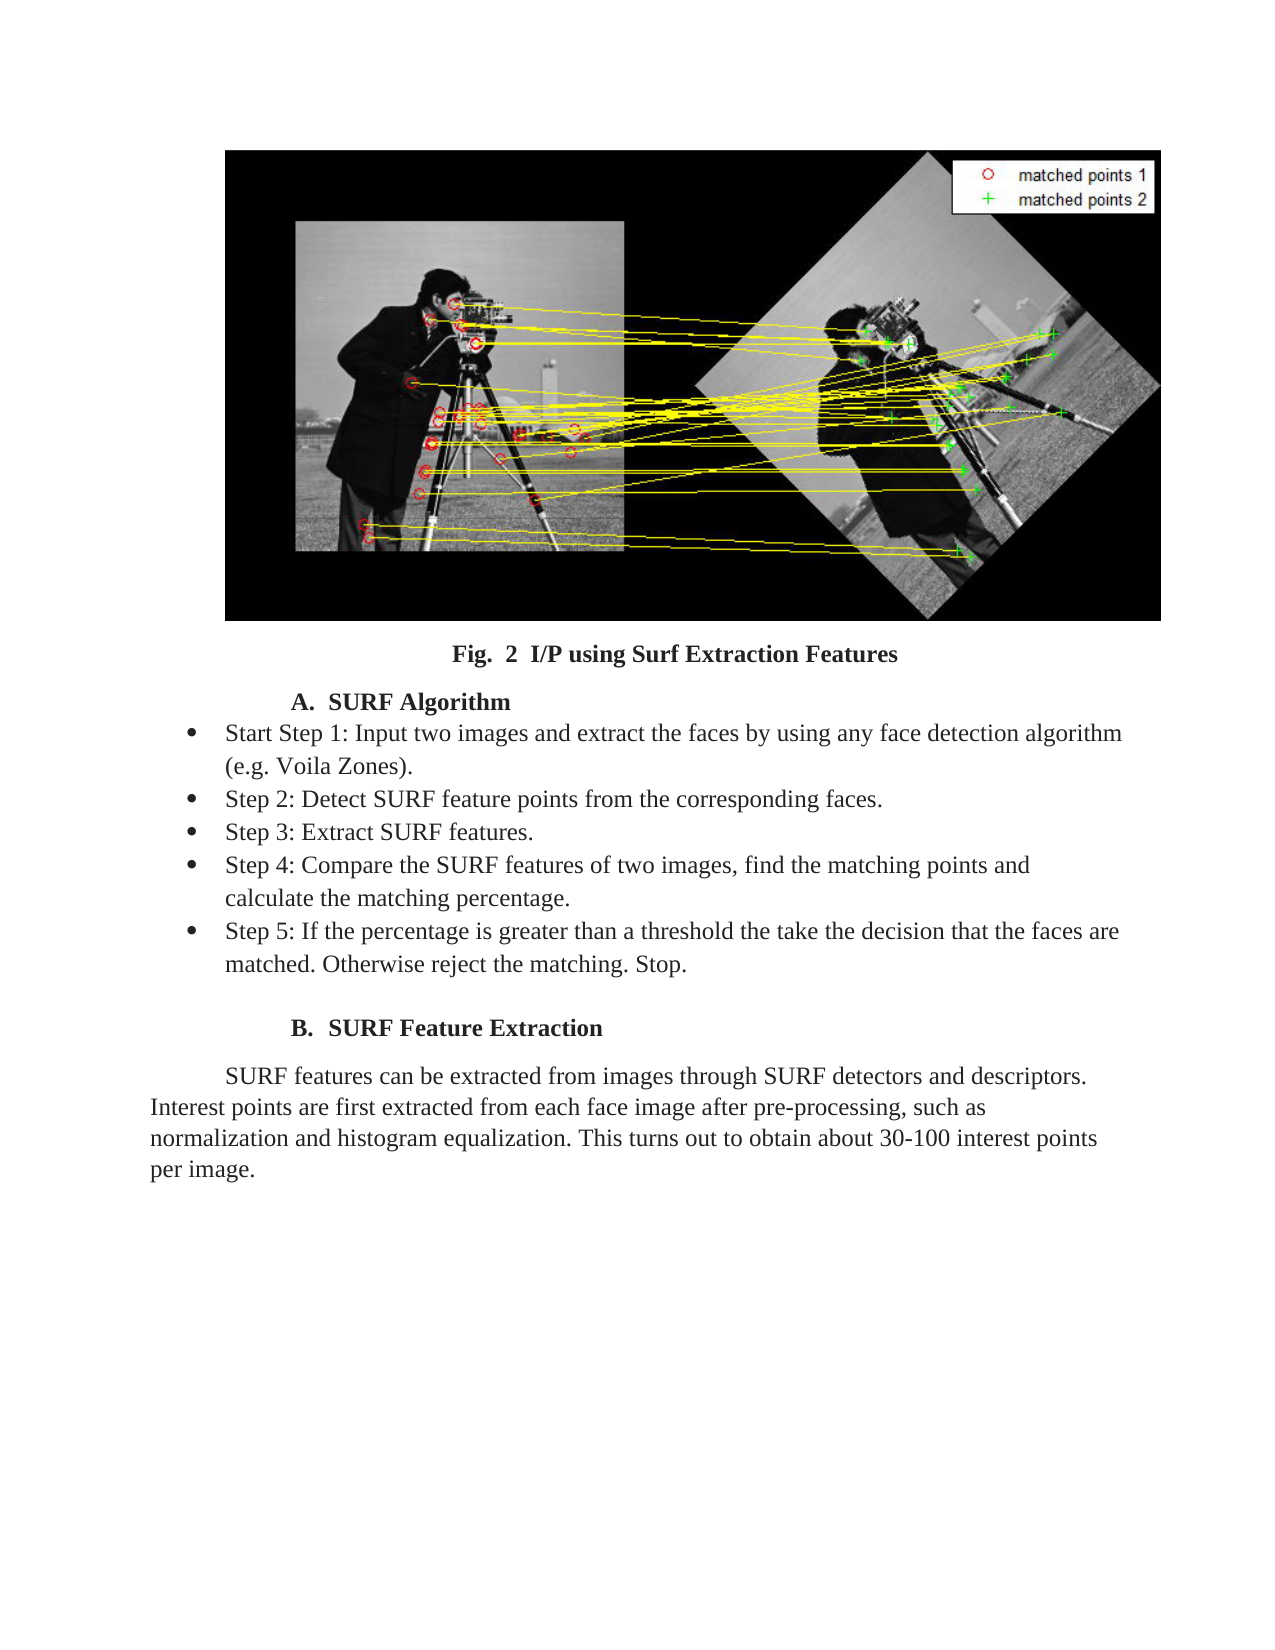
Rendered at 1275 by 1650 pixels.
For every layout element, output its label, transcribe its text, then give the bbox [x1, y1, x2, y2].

list Step 4: Compare the SURF features of two images, find the matching points and calculate the matching percentage. [187, 850, 1125, 912]
list Step 5: If the percentage is greater than a threshold the take the decision that the faces are matched. Otherwise reject the matching. Stop. [187, 916, 1125, 978]
list Step 3: Extract SURF features. [187, 817, 1125, 846]
picture [225, 150, 1161, 621]
list Step 2: Detect SURF feature points from the corresponding faces. [187, 784, 1125, 813]
list SURF Algorithm [291, 687, 1125, 716]
list SURF Feature Extraction [291, 1013, 1125, 1042]
list Start Step 1: Input two images and extract the faces by using any face detection algorithm (e.g. Voila Zones). [187, 718, 1125, 779]
text Fig. 2 I/P using Surf Extraction Features [150, 639, 1125, 668]
text SURF features can be extracted from images through SURF detectors and descriptors. Interest points are first extracted from each face image after pre-processing, such as normalization and histogram equalization. This turns out to obtain about 30-100 interest points per image. [150, 1061, 1125, 1183]
